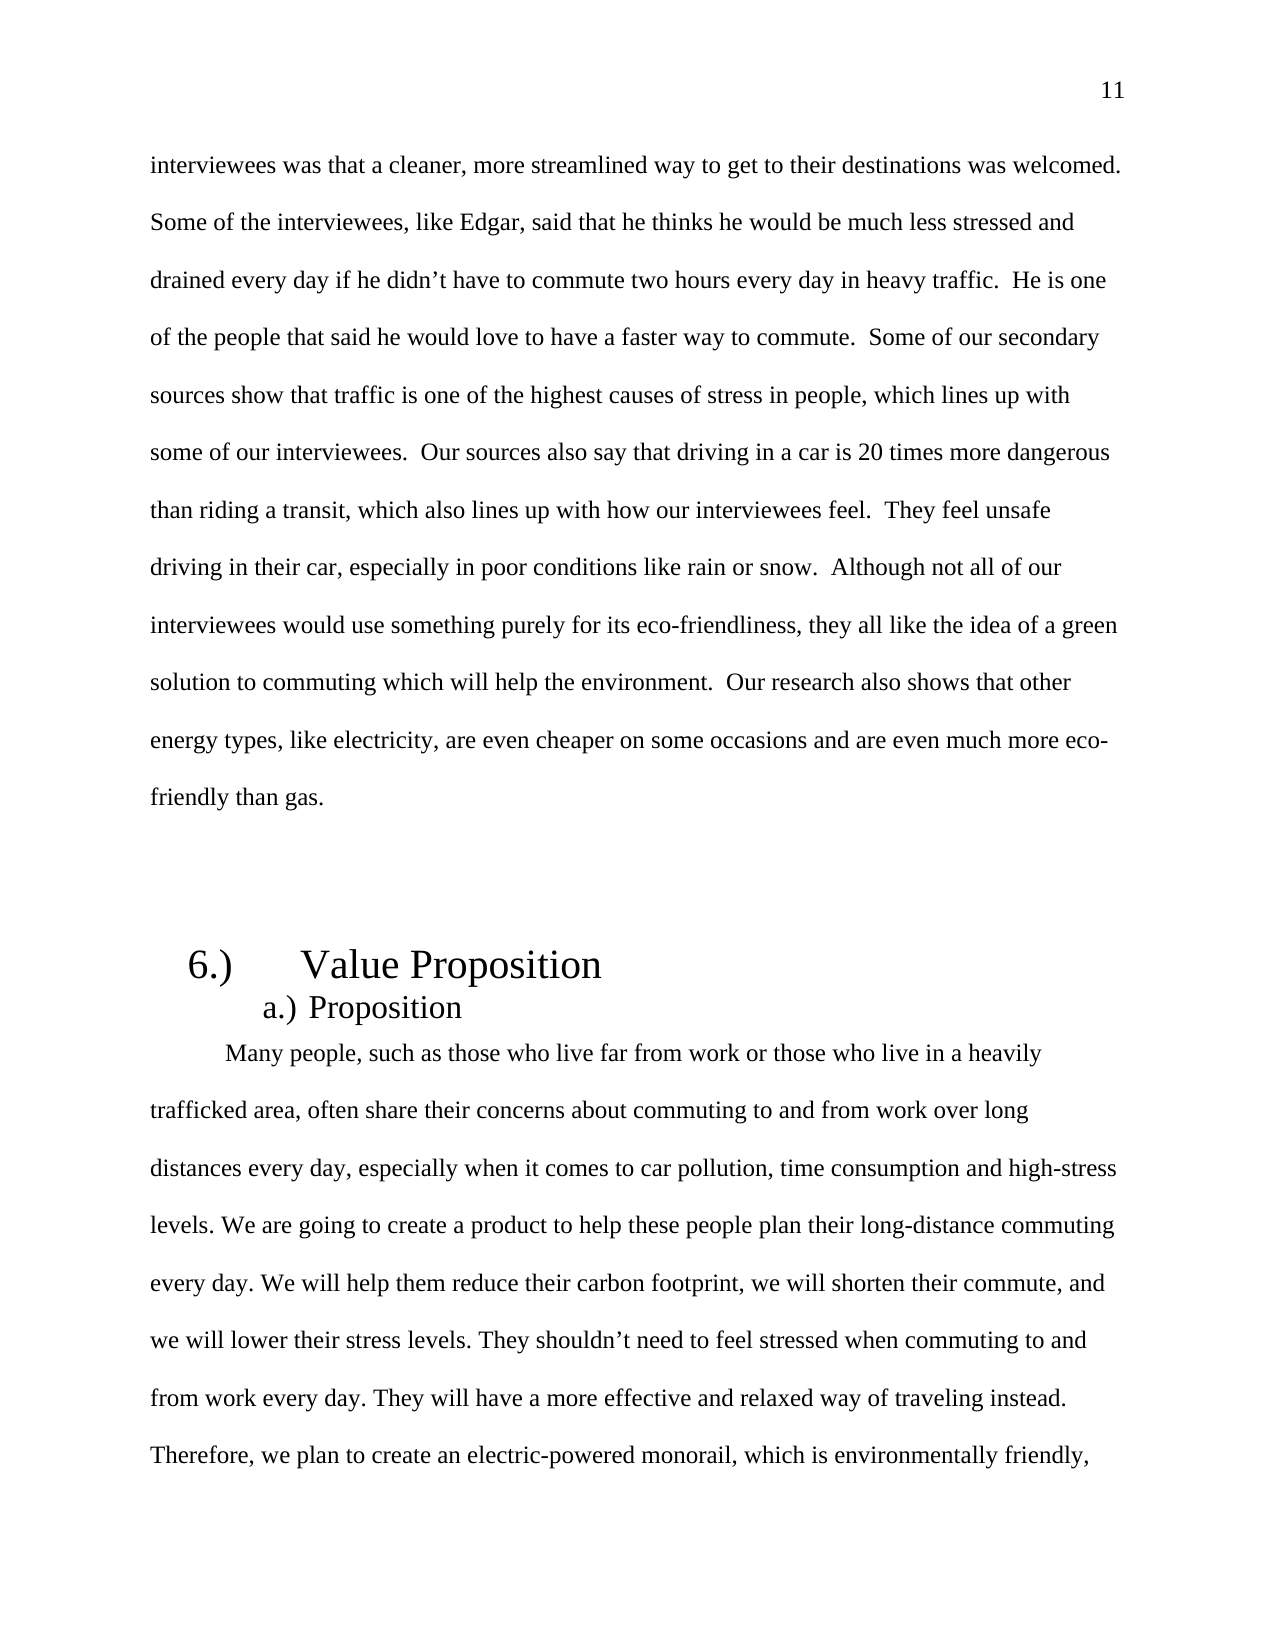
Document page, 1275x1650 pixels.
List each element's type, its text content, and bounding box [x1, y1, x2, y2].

subtitle Proposition [262, 987, 1125, 1025]
subtitle Value Proposition [187, 939, 1125, 987]
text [150, 1038, 1125, 1469]
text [150, 150, 1125, 811]
